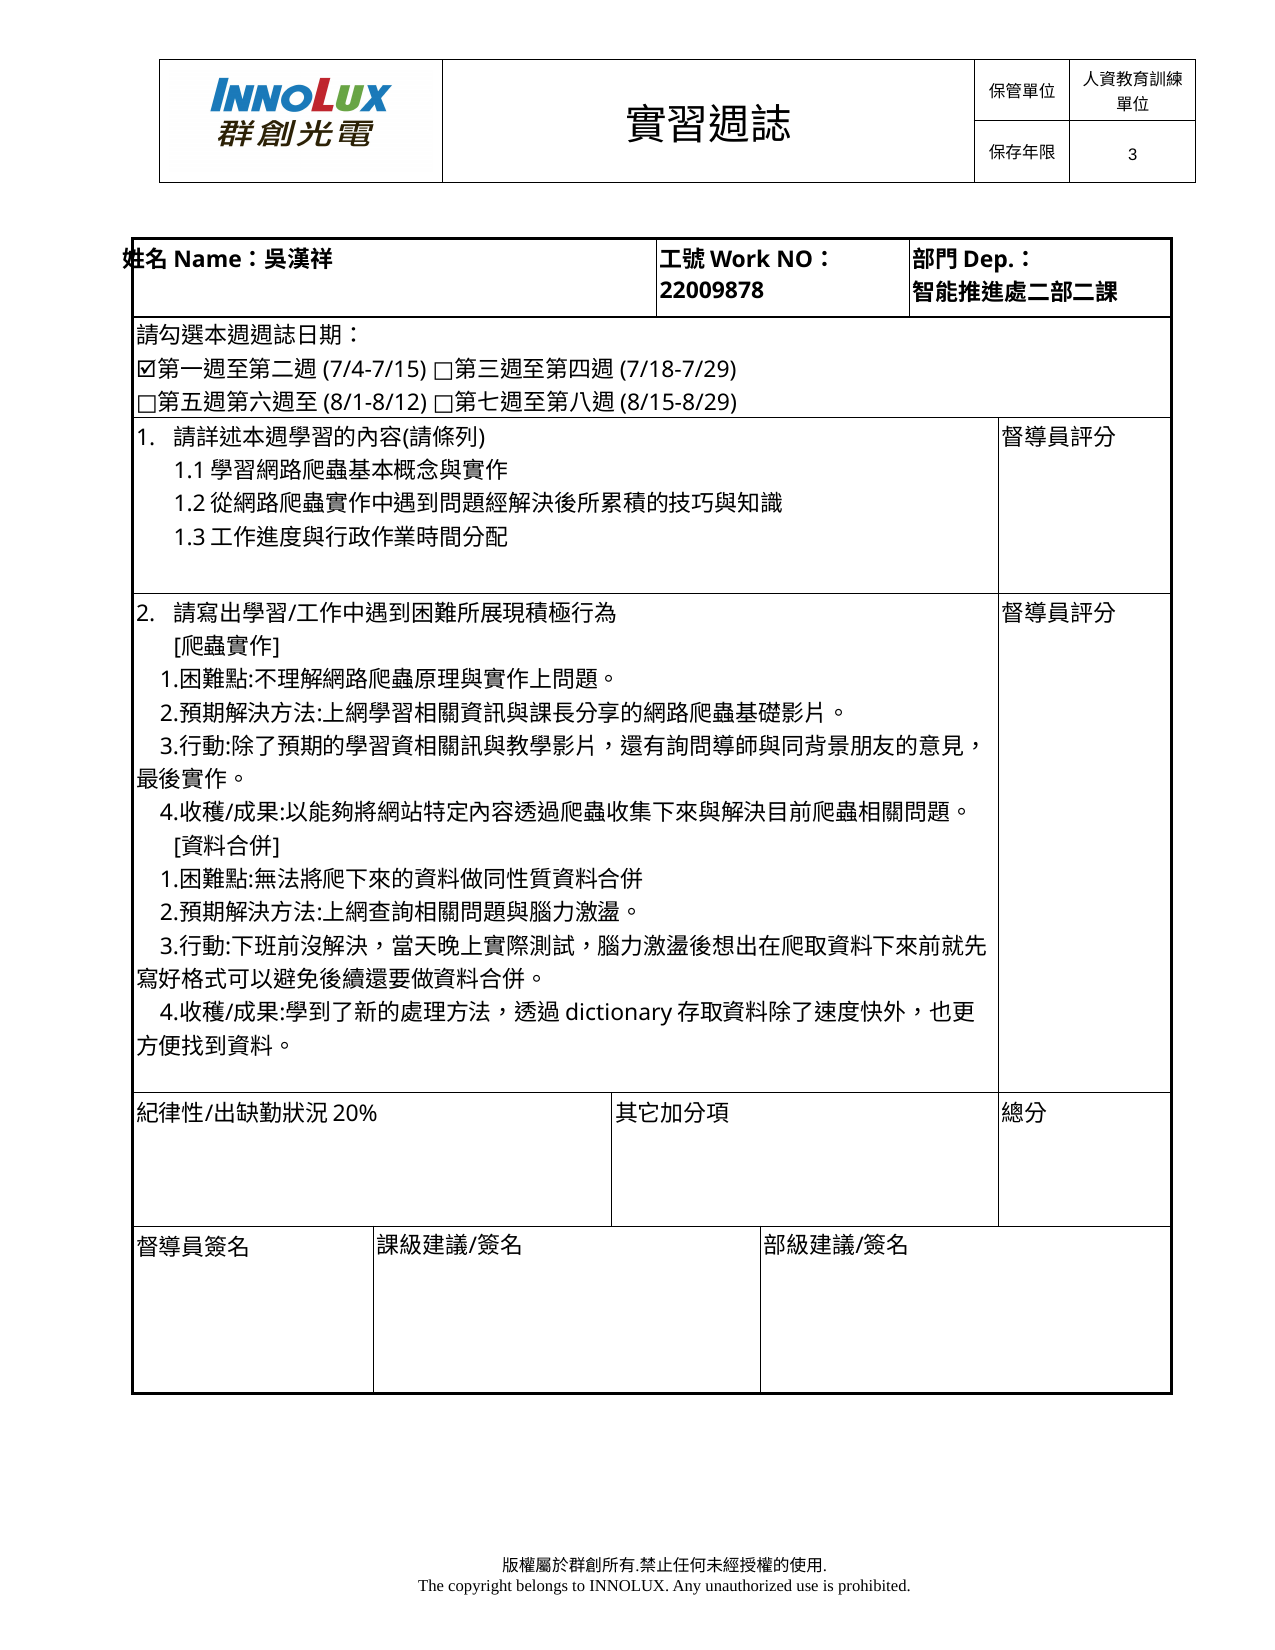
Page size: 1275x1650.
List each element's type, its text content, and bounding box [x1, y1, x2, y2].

table_cell 其它加分項 [612, 1093, 998, 1226]
table_cell 請詳述本週學習的內容(請條列) 1.1學習網路爬蟲基本概念與實作 1.2從網路爬蟲實作中遇到問題經解決後所累積的技巧與知識 1.3工作進度與行政作業時間分配 [134, 418, 998, 593]
table_header 部門Dep.： 智能推進處二部二課 [910, 240, 1170, 316]
table_cell 請勾選本週週誌日期： 第一週至第二週 (7/4-7/15) □第三週至第四週 (7/18-7/29) □第五週第六週至 (8/1-8/12) □第七週至第八週 (8/15-8/29) [134, 318, 1170, 417]
table_cell 督導員評分 [999, 594, 1170, 1092]
table_cell 督導員簽名 [134, 1227, 373, 1392]
table_cell 請寫出學習/工作中遇到困難所展現積極行為 [爬蟲實作] 1.困難點:不理解網路爬蟲原理與實作上問題。 2.預期解決方法:上網學習相關資訊與課長分享的網路爬蟲基礎影片。 3.行動:除了預期的學習資相關訊與教學影片，還有詢問導師與同背景朋友的意見，最後實作。 4.收穫/成果:以能夠將網站特定內容透過爬蟲收集下來與解決目前爬蟲相關問題。 [資料合併] 1.困難點:無法將爬下來的資料做同性質資料合併 2.預期解決方法:上網查詢相關問題與腦力激盪。 3.行動:下班前沒解決，當天晚上實際測試，腦力激盪後想出在爬取資料下來前就先寫好格式可以避免後續還要做資料合併。 4.收穫/成果:學到了新的處理方法，透過dictionary存取資料除了速度快外，也更方便找到資料。 [134, 594, 998, 1092]
table_cell 部級建議/簽名 [761, 1227, 1170, 1392]
table_cell 總分 [999, 1093, 1170, 1226]
table_header 工號Work NO： 22009878 [657, 240, 909, 316]
table_cell 課級建議/簽名 [374, 1227, 760, 1392]
table_cell 督導員評分 [999, 418, 1170, 593]
table_cell 紀律性/出缺勤狀況20% [134, 1093, 611, 1226]
table_header 姓名Name：吳漢祥 [134, 240, 656, 316]
picture [169, 70, 433, 172]
